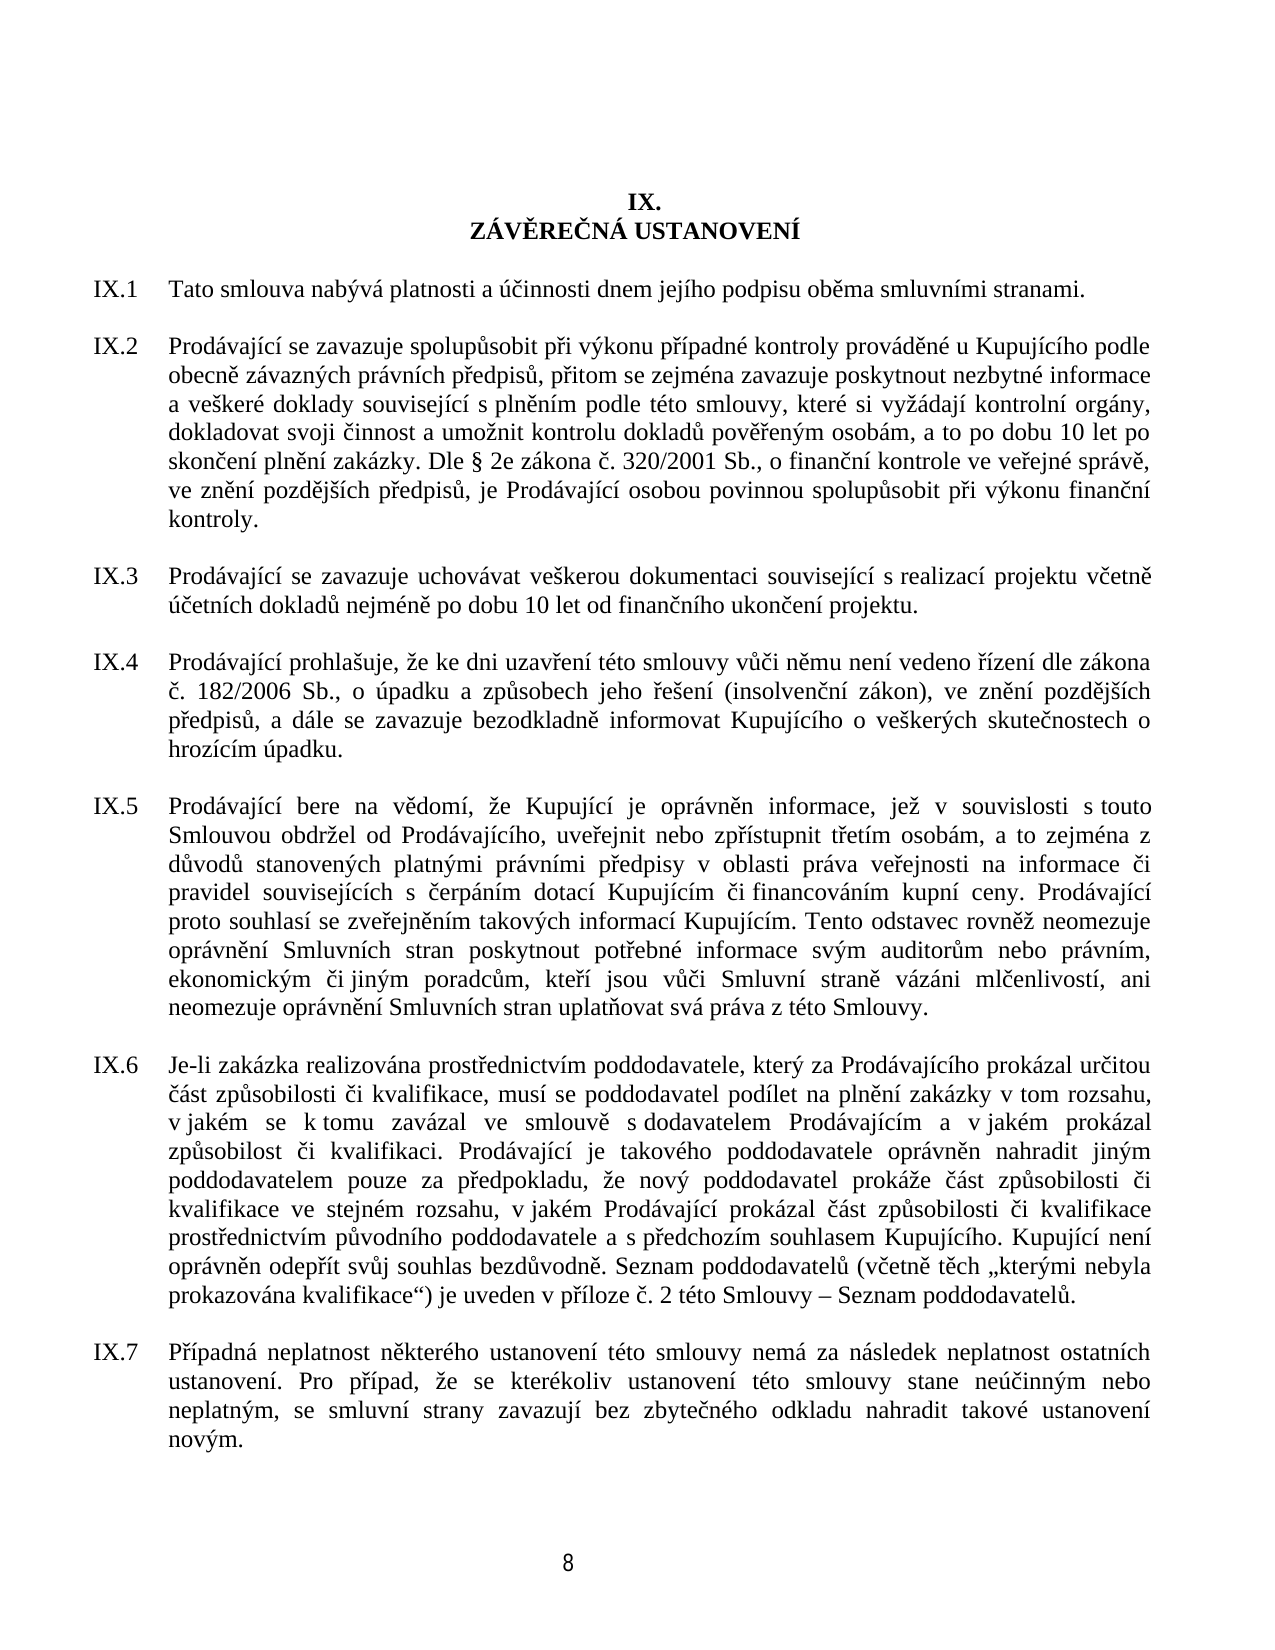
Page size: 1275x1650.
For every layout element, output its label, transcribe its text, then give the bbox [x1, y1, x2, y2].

list Prodávající se zavazuje spolupůsobit při výkonu případné kontroly prováděné u Kupujícího podle obecně závazných právních předpisů, přitom se zejména zavazuje poskytnout nezbytné informace a veškeré doklady související s plněním podle této smlouvy, které si vyžádají kontrolní orgány, dokladovat svoji činnost a umožnit kontrolu dokladů pověřeným osobám, a to po dobu 10 let po skončení plnění zakázky. Dle § 2e zákona č. 320/2001 Sb., o finanční kontrole ve veřejné správě, ve znění pozdějších předpisů, je Prodávající osobou povinnou spolupůsobit při výkonu finanční kontroly. [93, 331, 1152, 532]
list Prodávající prohlašuje, že ke dni uzavření této smlouvy vůči němu není vedeno řízení dle zákona č. 182/2006 Sb., o úpadku a způsobech jeho řešení (insolvenční zákon), ve znění pozdějších předpisů, a dále se zavazuje bezodkladně informovat Kupujícího o veškerých skutečnostech o hrozícím úpadku. [93, 647, 1152, 762]
list Tato smlouva nabývá platnosti a účinnosti dnem jejího podpisu oběma smluvními stranami. [93, 274, 1152, 302]
list Případná neplatnost některého ustanovení této smlouvy nemá za následek neplatnost ostatních ustanovení. Pro případ, že se kterékoliv ustanovení této smlouvy stane neúčinným nebo neplatným, se smluvní strany zavazují bez zbytečného odkladu nahradit takové ustanovení novým. [93, 1337, 1152, 1452]
list Je-li zakázka realizována prostřednictvím poddodavatele, který za Prodávajícího prokázal určitou část způsobilosti či kvalifikace, musí se poddodavatel podílet na plnění zakázky v tom rozsahu, v jakém se k tomu zavázal ve smlouvě s dodavatelem Prodávajícím a v jakém prokázal způsobilost či kvalifikaci. Prodávající je takového poddodavatele oprávněn nahradit jiným poddodavatelem pouze za předpokladu, že nový poddodavatel prokáže část způsobilosti či kvalifikace ve stejném rozsahu, v jakém Prodávající prokázal část způsobilosti či kvalifikace prostřednictvím původního poddodavatele a s předchozím souhlasem Kupujícího. Kupující není oprávněn odepřít svůj souhlas bezdůvodně. Seznam poddodavatelů (včetně těch „kterými nebyla prokazována kvalifikace“) je uveden v příloze č. 2 této Smlouvy – Seznam poddodavatelů. [93, 1050, 1152, 1309]
list Prodávající bere na vědomí, že Kupující je oprávněn informace, jež v souvislosti s touto Smlouvou obdržel od Prodávajícího, uveřejnit nebo zpřístupnit třetím osobám, a to zejména z důvodů stanovených platnými právními předpisy v oblasti práva veřejnosti na informace či pravidel souvisejících s čerpáním dotací Kupujícím či financováním kupní ceny. Prodávající proto souhlasí se zveřejněním takových informací Kupujícím. Tento odstavec rovněž neomezuje oprávnění Smluvních stran poskytnout potřebné informace svým auditorům nebo právním, ekonomickým či jiným poradcům, kteří jsou vůči Smluvní straně vázáni mlčenlivostí, ani neomezuje oprávnění Smluvních stran uplatňovat svá práva z této Smlouvy. [93, 791, 1152, 1021]
text ZÁVĚREČNÁ USTANOVENÍ [118, 216, 1152, 245]
list Prodávající se zavazuje uchovávat veškerou dokumentaci související s realizací projektu včetně účetních dokladů nejméně po dobu 10 let od finančního ukončení projektu. [93, 561, 1152, 619]
